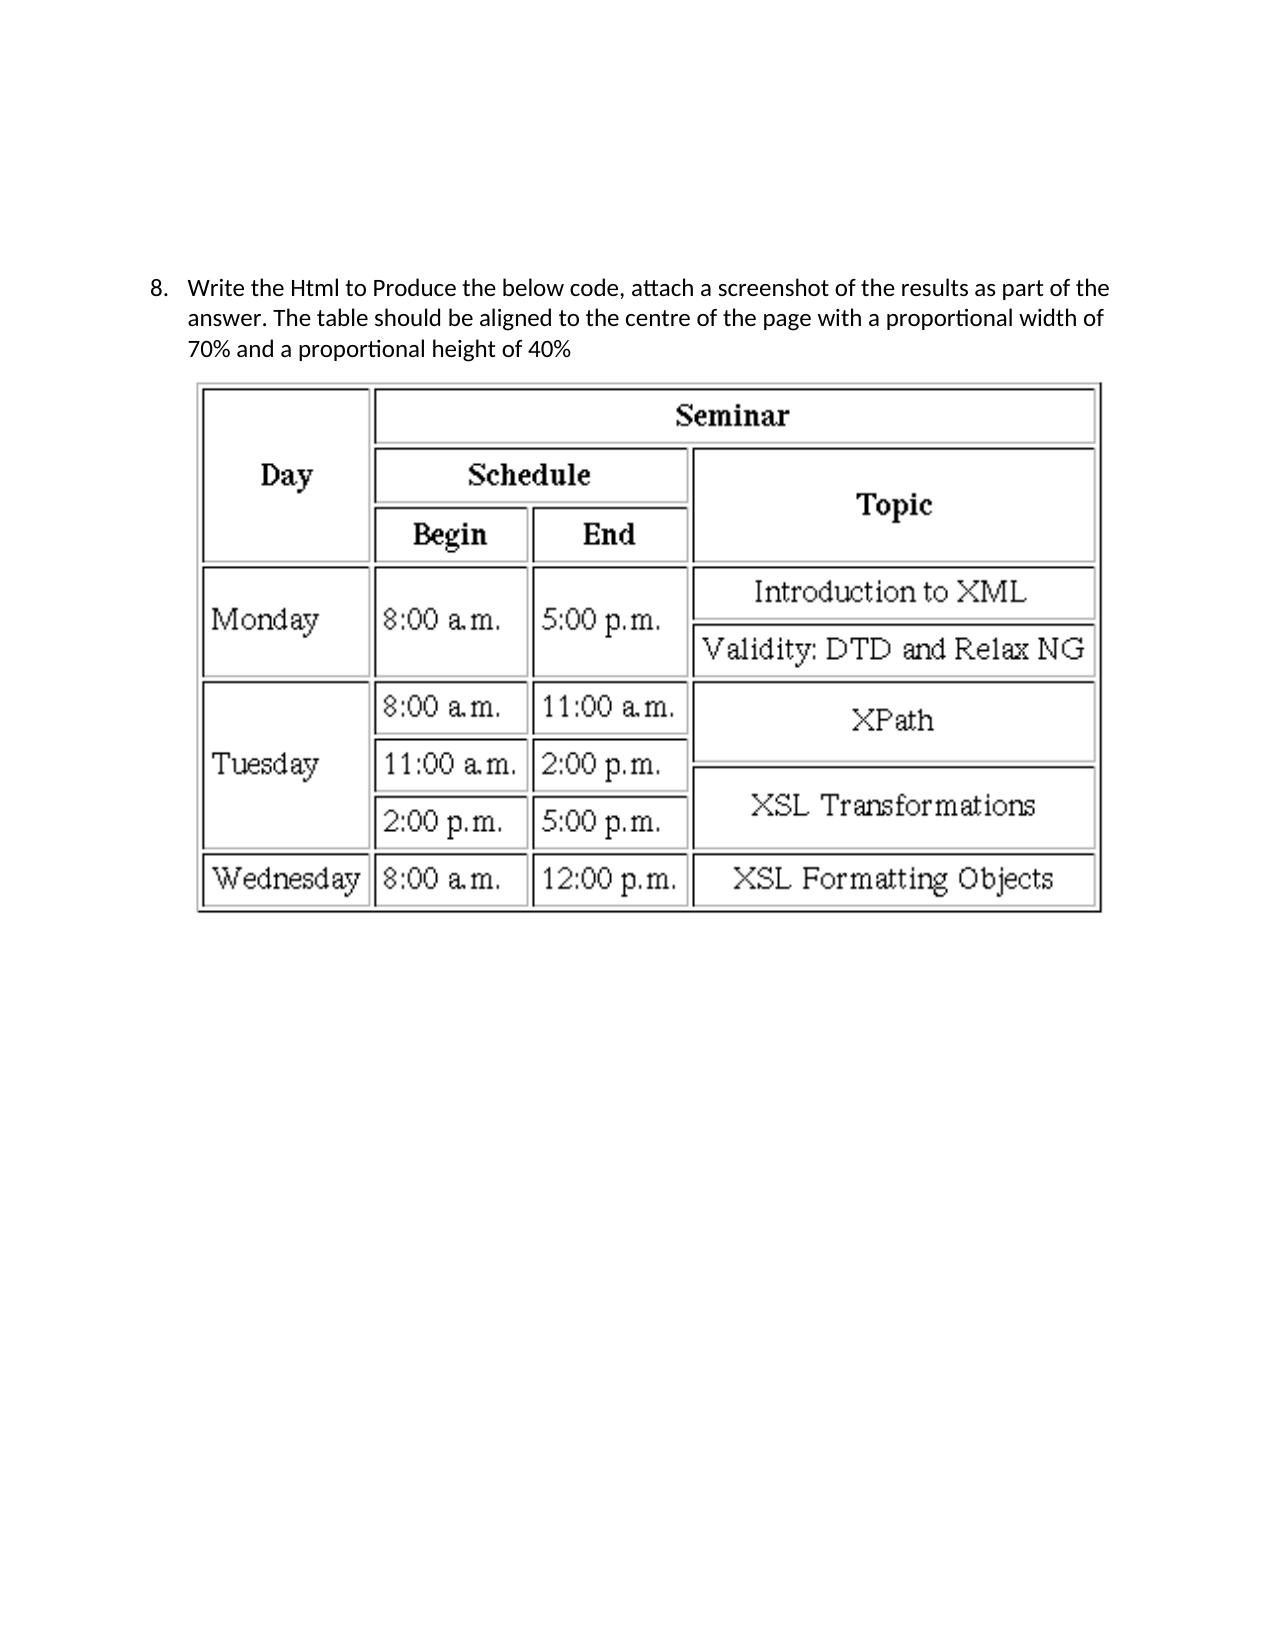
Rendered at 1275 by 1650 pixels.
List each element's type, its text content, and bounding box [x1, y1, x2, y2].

picture [187, 373, 1120, 923]
list Write the Html to Produce the below code, attach a screenshot of the results as part of the answer. The table should be aligned to the centre of the page with a proportional width of 70% and a proportional height of 40% [150, 272, 1125, 364]
